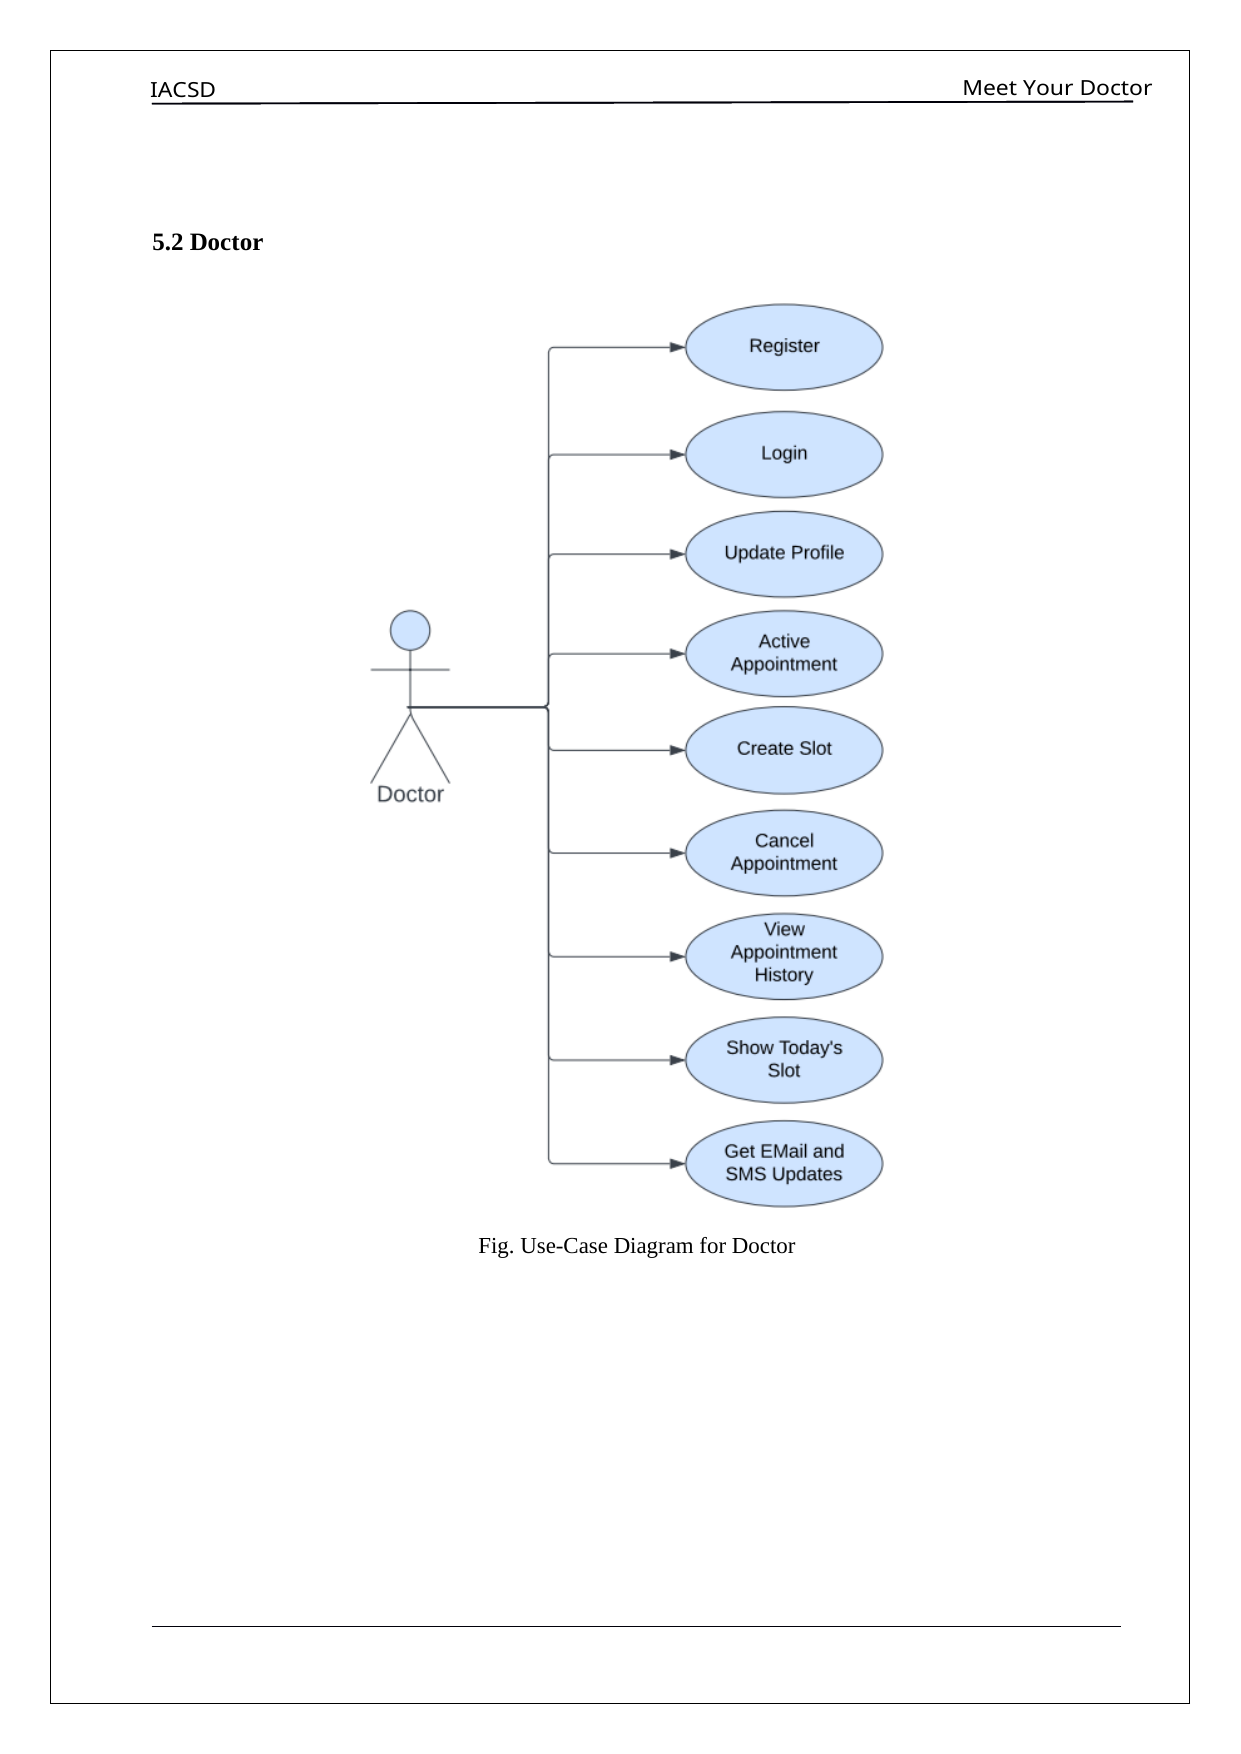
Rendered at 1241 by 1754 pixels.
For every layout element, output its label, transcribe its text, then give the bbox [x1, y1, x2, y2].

picture [360, 282, 914, 1233]
text Fig. Use-Case Diagram for Doctor [139, 1232, 1134, 1259]
subtitle 5.2 Doctor [152, 227, 1134, 256]
